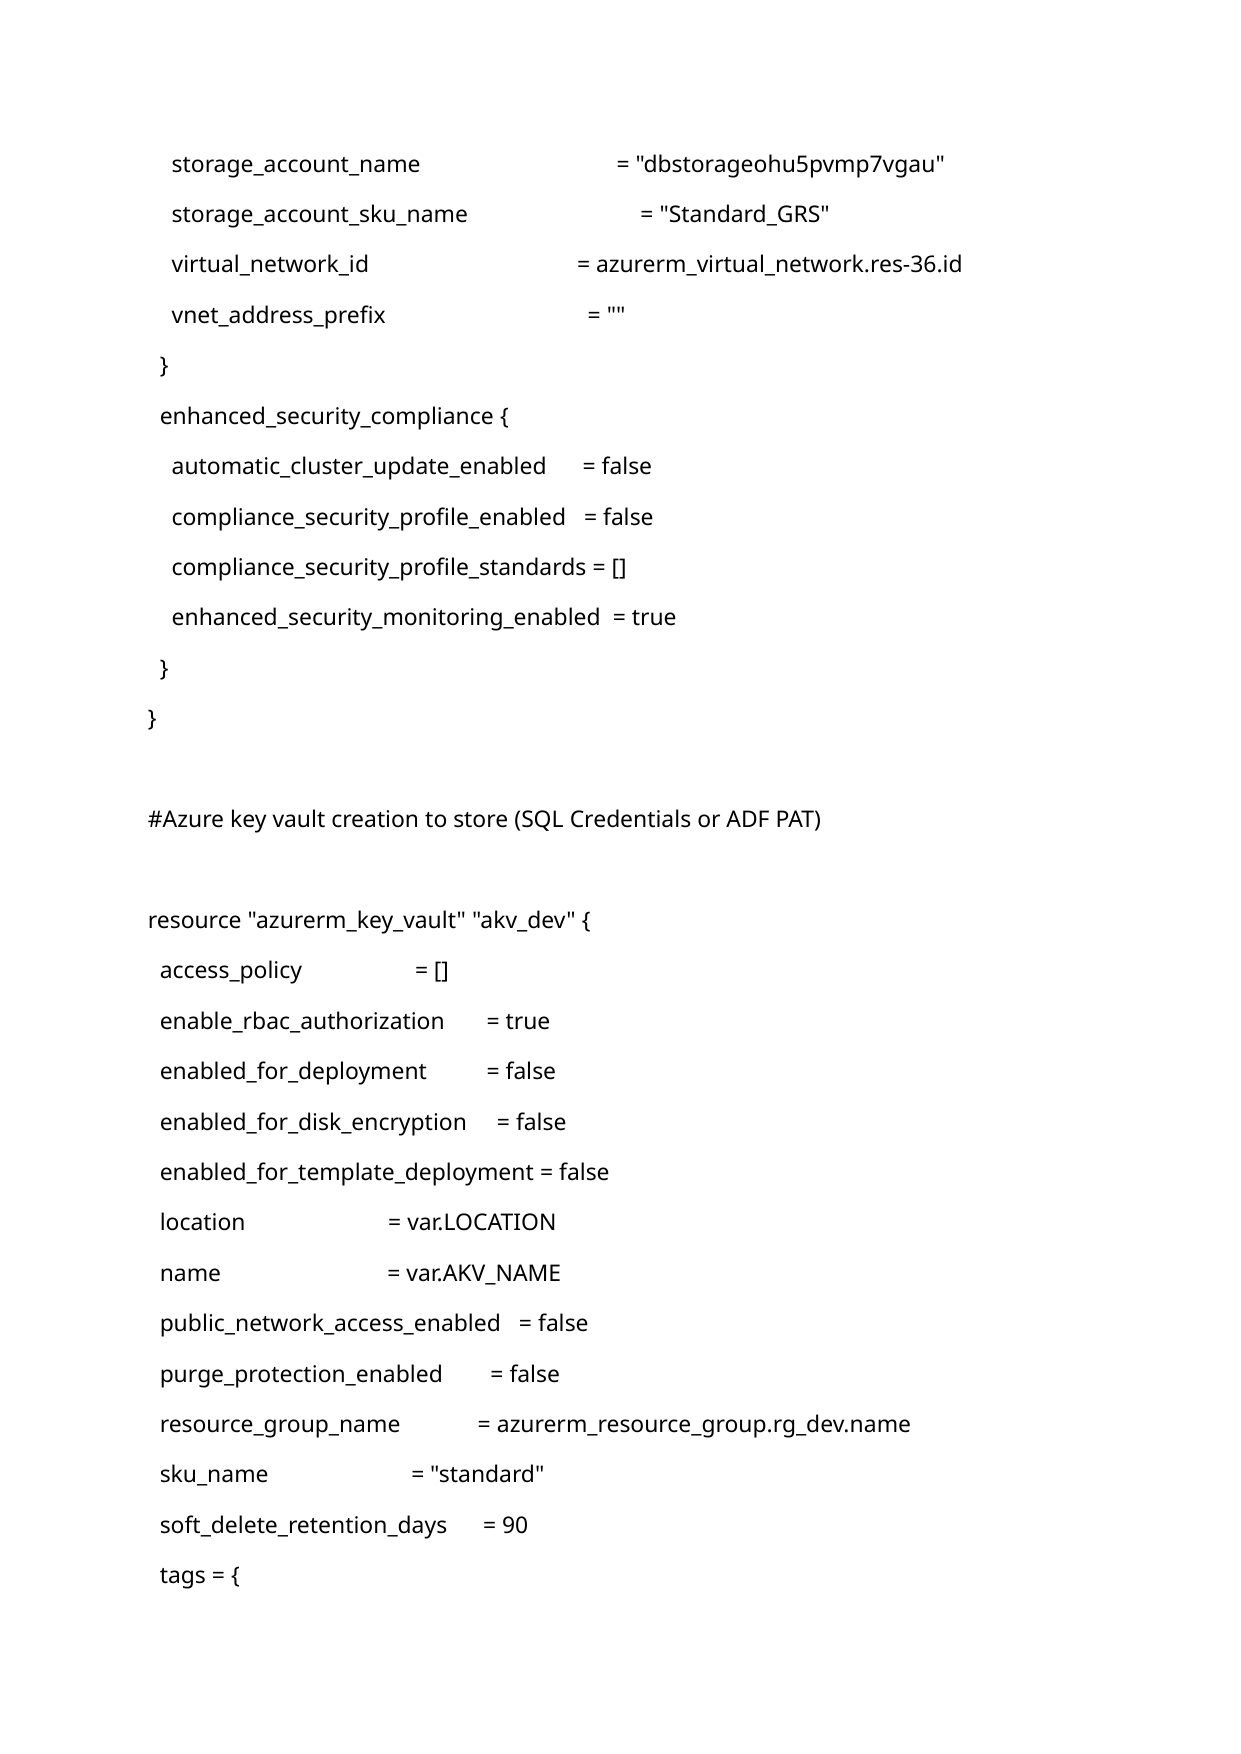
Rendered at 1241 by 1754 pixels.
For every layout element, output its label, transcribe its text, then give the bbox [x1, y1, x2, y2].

text enhanced_security_monitoring_enabled = true [148, 601, 1093, 633]
text soft_delete_retention_days = 90 [148, 1509, 1093, 1540]
text resource_group_name = azurerm_resource_group.rg_dev.name [148, 1408, 1093, 1439]
text tags = { [148, 1559, 1093, 1591]
text enabled_for_template_deployment = false [148, 1156, 1093, 1187]
text #Azure key vault creation to store (SQL Credentials or ADF PAT) [148, 803, 1093, 834]
text sku_name = "standard" [148, 1458, 1093, 1490]
text storage_account_name = "dbstorageohu5pvmp7vgau" [148, 148, 1093, 179]
text location = var.LOCATION [148, 1206, 1093, 1238]
text } [148, 702, 1093, 733]
text compliance_security_profile_enabled = false [148, 501, 1093, 532]
text } [148, 349, 1093, 381]
text virtual_network_id = azurerm_virtual_network.res-36.id [148, 248, 1093, 280]
text resource "azurerm_key_vault" "akv_dev" { [148, 904, 1093, 935]
text purge_protection_enabled = false [148, 1358, 1093, 1389]
text vnet_address_prefix = "" [148, 299, 1093, 330]
text storage_account_sku_name = "Standard_GRS" [148, 198, 1093, 229]
text enable_rbac_authorization = true [148, 1005, 1093, 1036]
text automatic_cluster_update_enabled = false [148, 450, 1093, 481]
text } [148, 652, 1093, 683]
text compliance_security_profile_standards = [] [148, 551, 1093, 582]
text enhanced_security_compliance { [148, 400, 1093, 431]
text enabled_for_deployment = false [148, 1055, 1093, 1086]
text public_network_access_enabled = false [148, 1307, 1093, 1338]
text enabled_for_disk_encryption = false [148, 1106, 1093, 1137]
text name = var.AKV_NAME [148, 1257, 1093, 1288]
text access_policy = [] [148, 954, 1093, 986]
